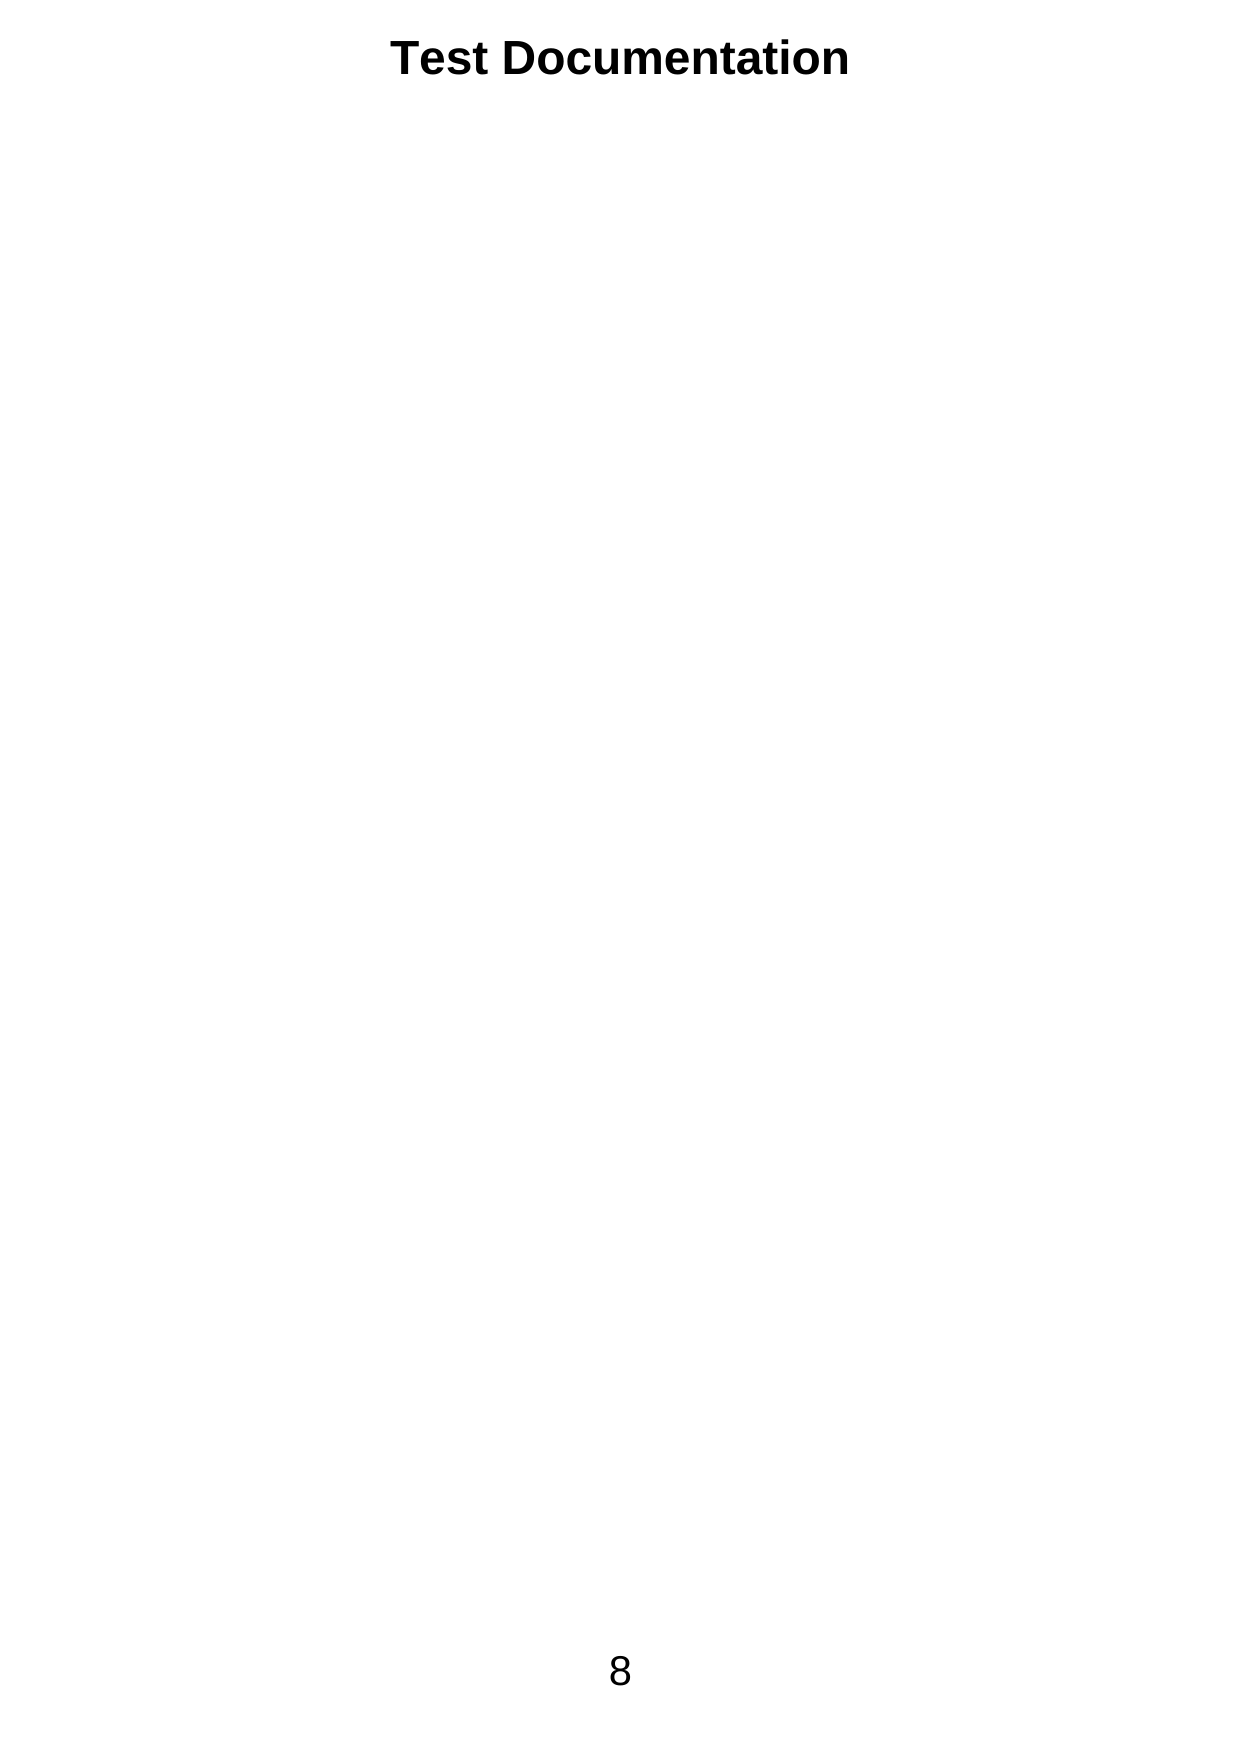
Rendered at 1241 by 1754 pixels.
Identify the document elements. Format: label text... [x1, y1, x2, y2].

text Test Documentation [29, 29, 1211, 84]
